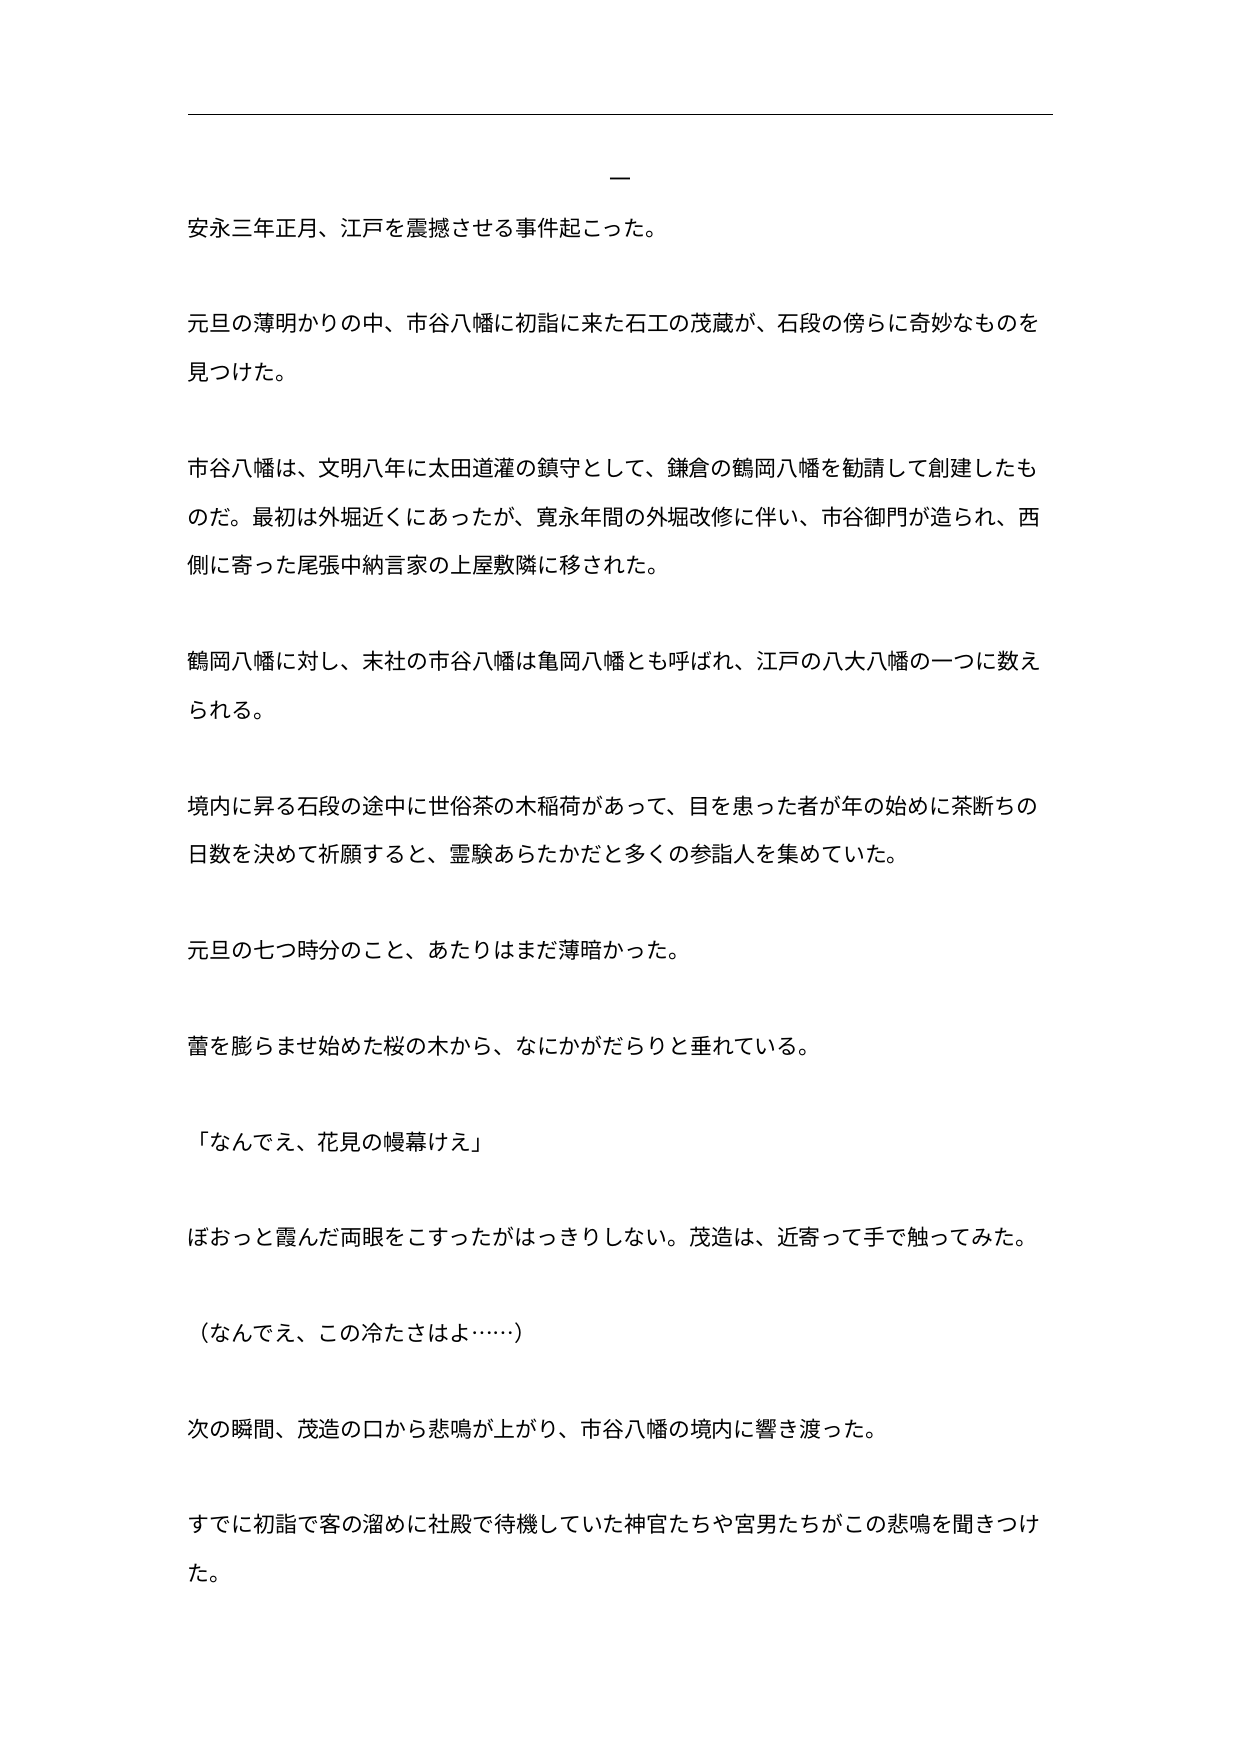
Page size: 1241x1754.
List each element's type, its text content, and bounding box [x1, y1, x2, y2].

text 元旦の薄明かりの中、市谷八幡に初詣に来た石工の茂蔵が、石段の傍らに奇妙なものを見つけた。 [187, 306, 1053, 387]
text 境内に昇る石段の途中に世俗茶の木稲荷があって、目を患った者が年の始めに茶断ちの日数を決めて祈願すると、霊験あらたかだと多くの参詣人を集めていた。 [187, 788, 1053, 869]
text 蕾を膨らませ始めた桜の木から、なにかがだらりと垂れている。 [187, 1028, 1053, 1061]
text 「なんでえ、花見の幔幕けえ」 [187, 1124, 1053, 1157]
text 次の瞬間、茂造の口から悲鳴が上がり、市谷八幡の境内に響き渡った。 [187, 1411, 1053, 1444]
text 安永三年正月、江戸を震撼させる事件起こった。 [187, 210, 1053, 243]
text 元旦の七つ時分のこと、あたりはまだ薄暗かった。 [187, 933, 1053, 965]
text 鶴岡八幡に対し、末社の市谷八幡は亀岡八幡とも呼ばれ、江戸の八大八幡の一つに数えられる。 [187, 644, 1053, 725]
text 市谷八幡は、文明八年に太田道灌の鎮守として、鎌倉の鶴岡八幡を勧請して創建したものだ。最初は外堀近くにあったが、寛永年間の外堀改修に伴い、市谷御門が造られ、西側に寄った尾張中納言家の上屋敷隣に移された。 [187, 451, 1053, 581]
text ぼおっと霞んだ両眼をこすったがはっきりしない。茂造は、近寄って手で触ってみた。 [187, 1220, 1053, 1252]
text （なんでえ、この冷たさはよ……） [187, 1316, 1053, 1348]
text すでに初詣で客の溜めに社殿で待機していた神官たちや宮男たちがこの悲鳴を聞きつけた。 [187, 1507, 1053, 1588]
text 一 [187, 162, 1053, 194]
